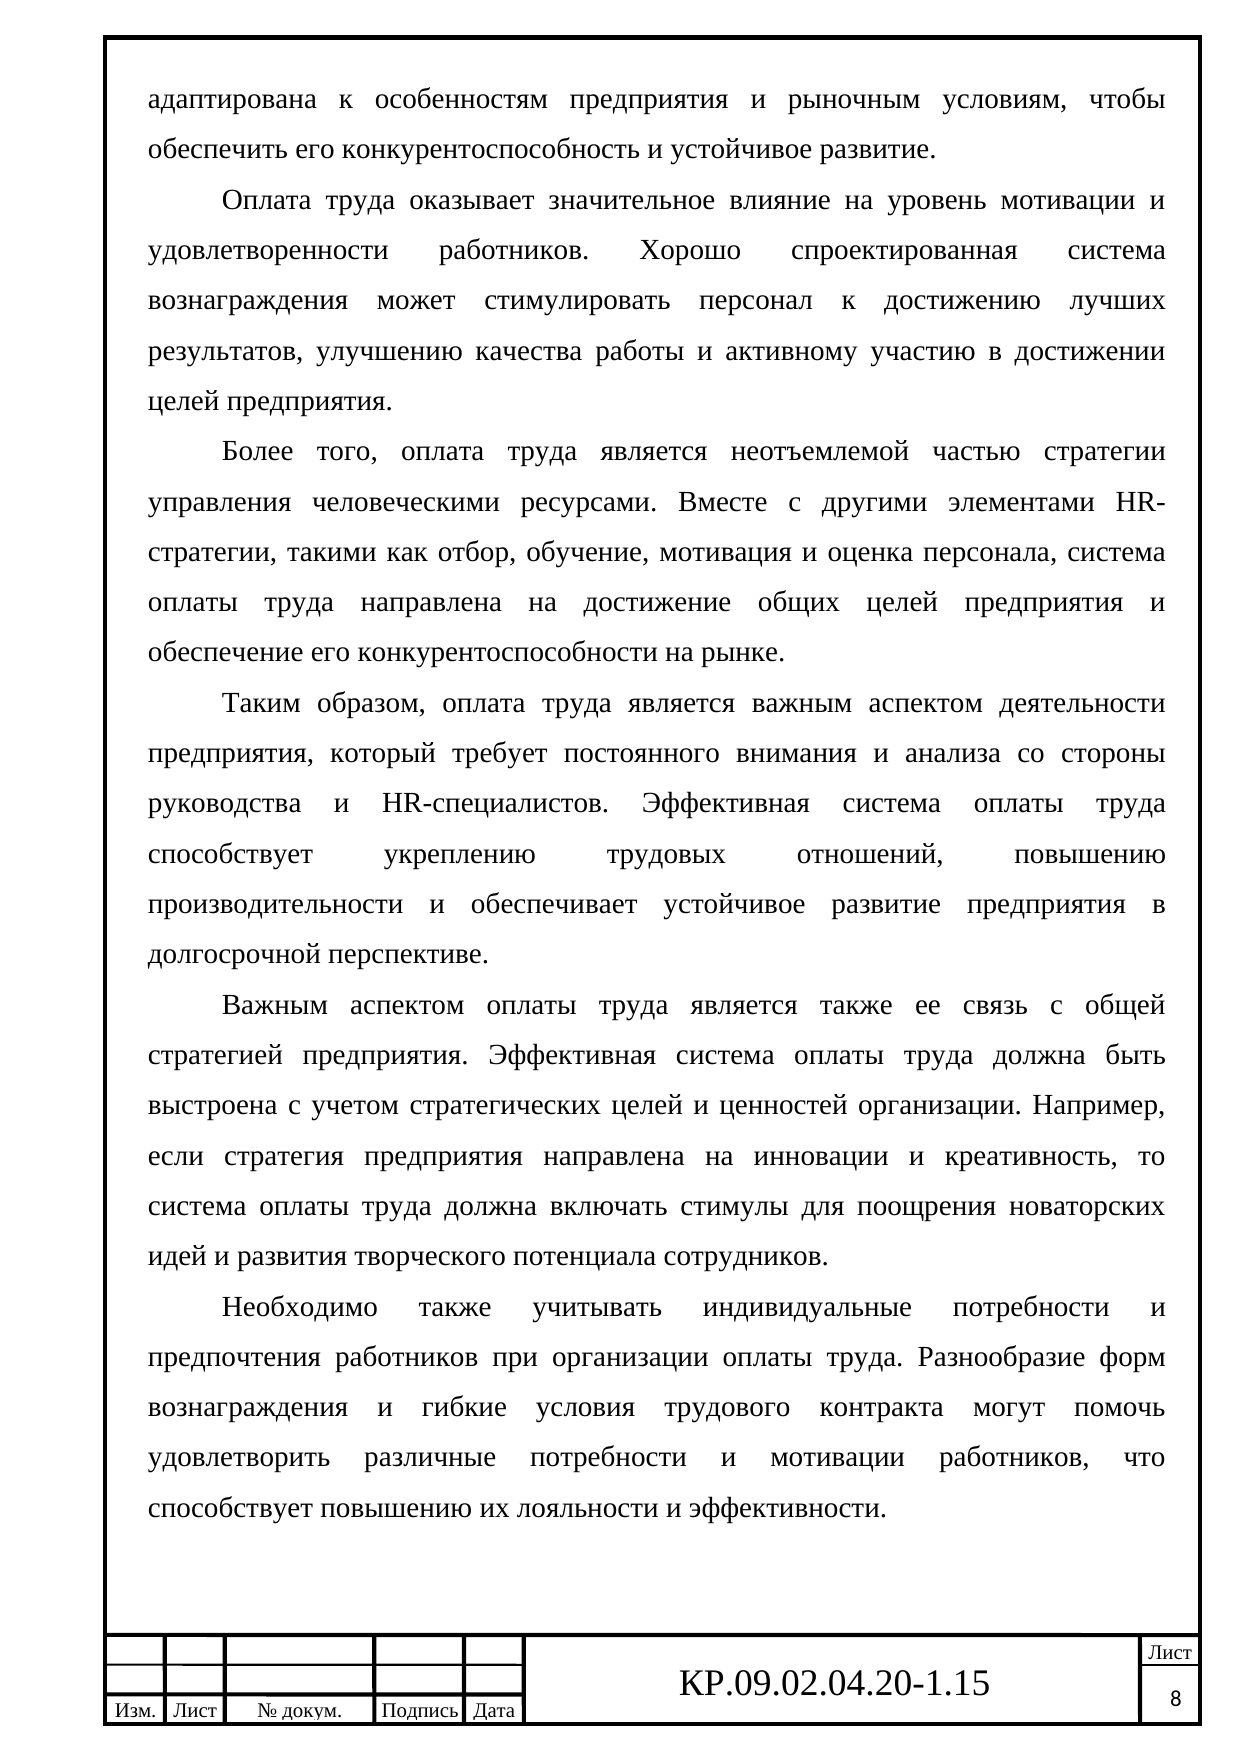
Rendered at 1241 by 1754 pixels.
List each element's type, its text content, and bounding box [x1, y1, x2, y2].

text Более того, оплата труда является неотъемлемой частью стратегии управления человеческими ресурсами. Вместе с другими элементами HR-стратегии, такими как отбор, обучение, мотивация и оценка персонала, система оплаты труда направлена на достижение общих целей предприятия и обеспечение его конкурентоспособности на рынке. [148, 433, 1167, 668]
text Необходимо также учитывать индивидуальные потребности и предпочтения работников при организации оплаты труда. Разнообразие форм вознаграждения и гибкие условия трудового контракта могут помочь удовлетворить различные потребности и мотивации работников, что способствует повышению их лояльности и эффективности. [148, 1289, 1167, 1523]
text Оплата труда оказывает значительное влияние на уровень мотивации и удовлетворенности работников. Хорошо спроектированная система вознаграждения может стимулировать персонал к достижению лучших результатов, улучшению качества работы и активному участию в достижении целей предприятия. [148, 182, 1167, 417]
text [148, 81, 1167, 165]
text Важным аспектом оплаты труда является также ее связь с общей стратегией предприятия. Эффективная система оплаты труда должна быть выстроена с учетом стратегических целей и ценностей организации. Например, если стратегия предприятия направлена на инновации и креативность, то система оплаты труда должна включать стимулы для поощрения новаторских идей и развития творческого потенциала сотрудников. [148, 987, 1167, 1272]
text Таким образом, оплата труда является важным аспектом деятельности предприятия, который требует постоянного внимания и анализа со стороны руководства и HR-специалистов. Эффективная система оплаты труда способствует укреплению трудовых отношений, повышению производительности и обеспечивает устойчивое развитие предприятия в долгосрочной перспективе. [148, 685, 1167, 970]
